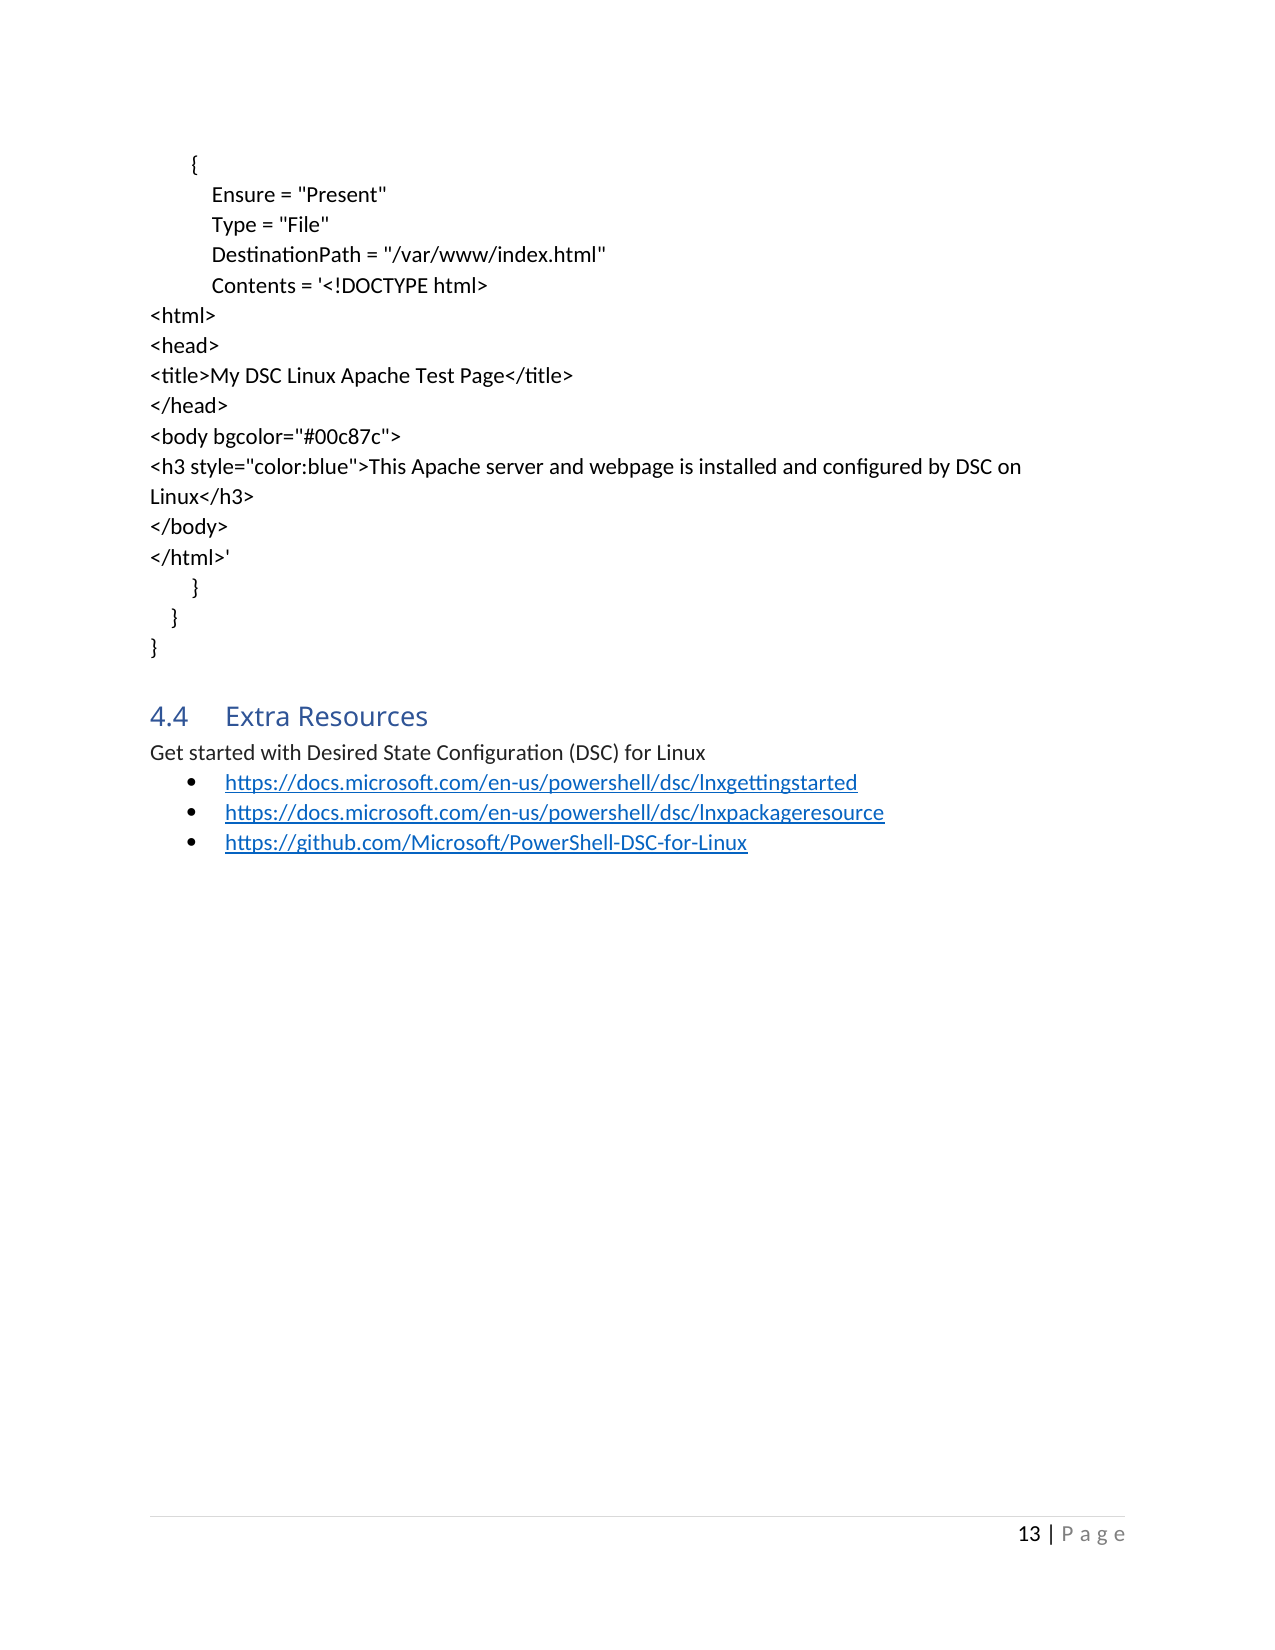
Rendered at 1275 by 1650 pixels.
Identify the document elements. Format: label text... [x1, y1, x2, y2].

text Contents = '<!DOCTYPE html> [150, 271, 1125, 299]
text } [150, 633, 1125, 661]
text <head> [150, 331, 1125, 359]
text } [150, 573, 1125, 601]
text </html>' [150, 543, 1125, 571]
text DestinationPath = "/var/www/index.html" [150, 241, 1125, 269]
list https://docs.microsoft.com/en-us/powershell/dsc/lnxpackageresource [187, 798, 1125, 826]
text <h3 style="color:blue">This Apache server and webpage is installed and configured by DSC on Linux</h3> [150, 452, 1125, 510]
list https://docs.microsoft.com/en-us/powershell/dsc/lnxgettingstarted [187, 768, 1125, 796]
text </head> [150, 392, 1125, 420]
text <title>My DSC Linux Apache Test Page</title> [150, 361, 1125, 389]
text <body bgcolor="#00c87c"> [150, 422, 1125, 450]
subtitle Extra Resources [150, 698, 1125, 735]
list https://github.com/Microsoft/PowerShell-DSC-for-Linux [187, 828, 1125, 856]
text <html> [150, 301, 1125, 329]
text Get started with Desired State Configuration (DSC) for Linux [150, 738, 1125, 766]
text </body> [150, 512, 1125, 541]
text { [150, 150, 1125, 178]
text Type = "File" [150, 210, 1125, 238]
text } [150, 603, 1125, 631]
text Ensure = "Present" [150, 180, 1125, 208]
